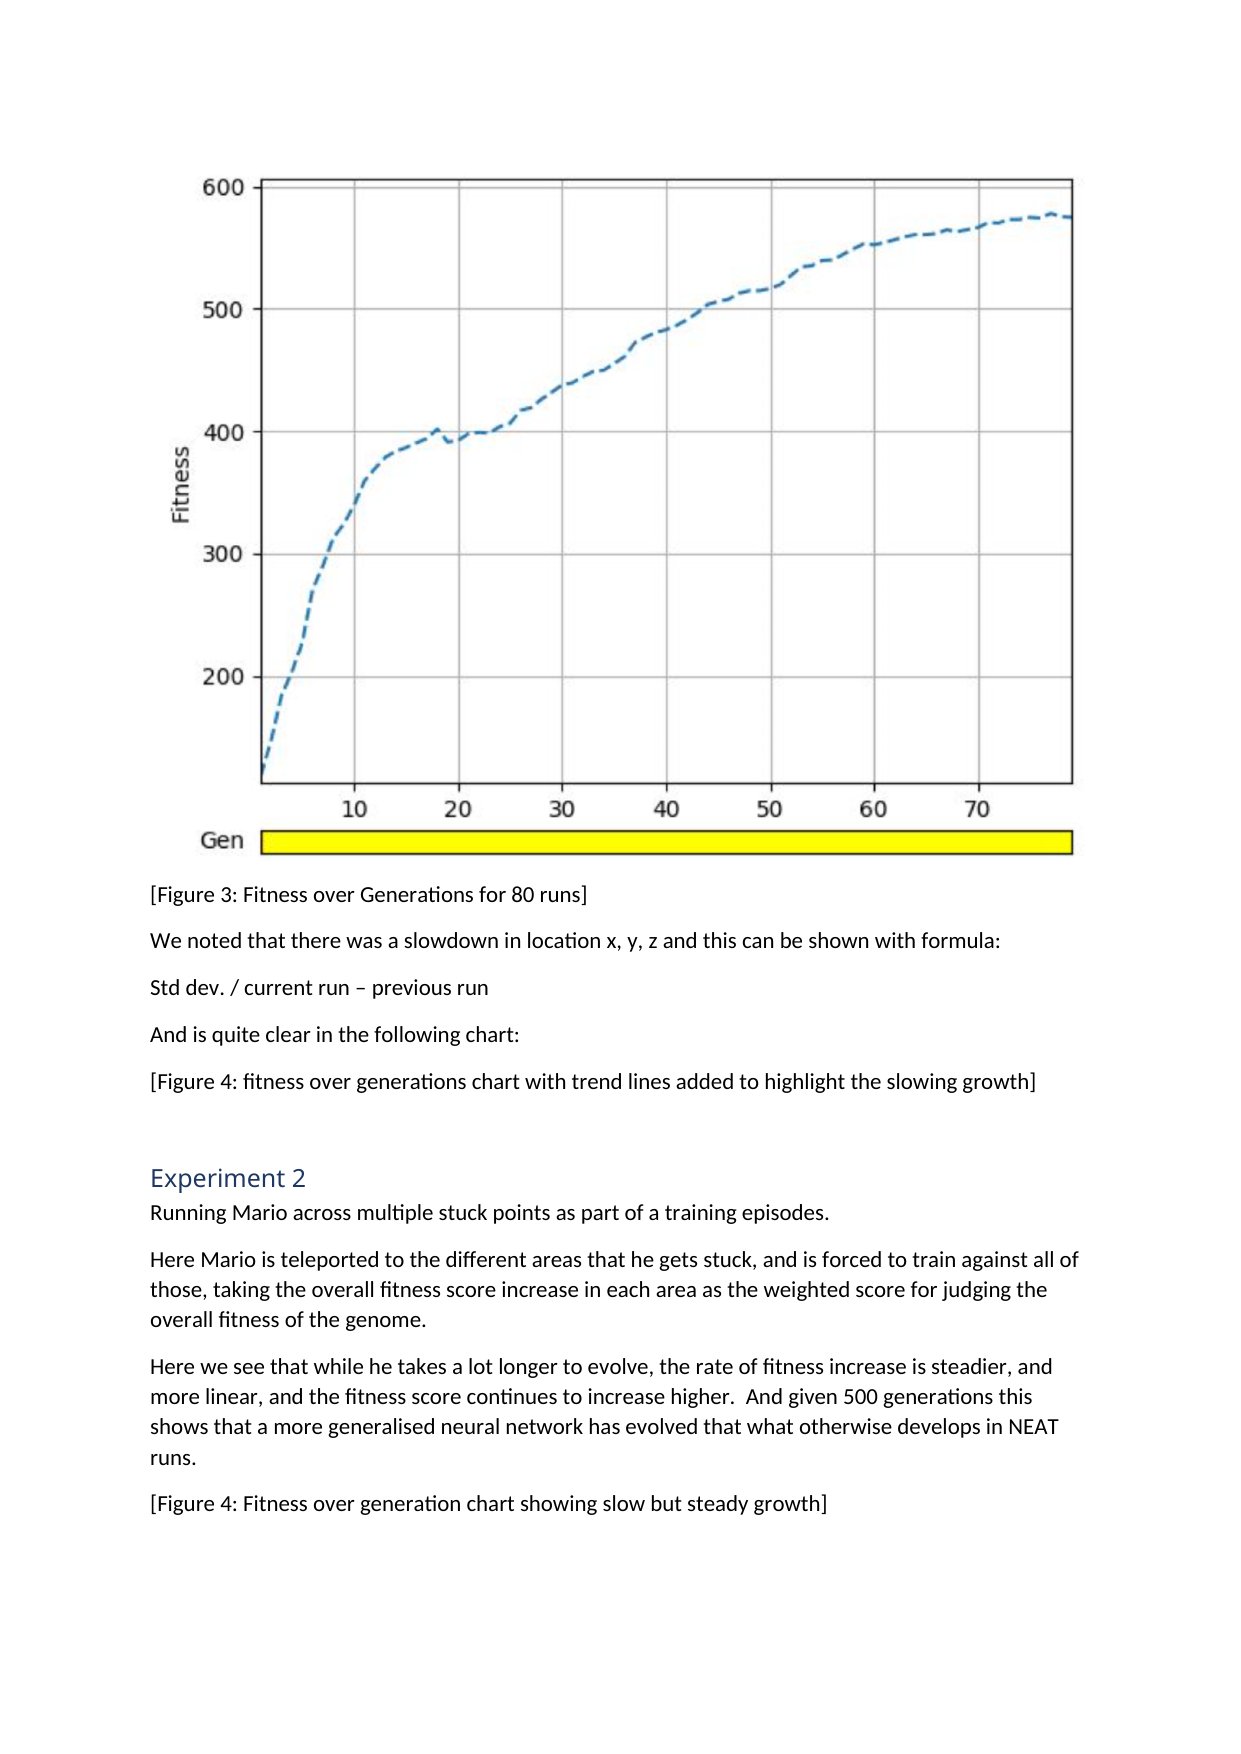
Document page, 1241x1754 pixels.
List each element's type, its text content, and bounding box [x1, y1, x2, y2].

text We noted that there was a slowdown in location x, y, z and this can be shown with formula: [150, 927, 1090, 955]
subtitle Experiment 2 [150, 1161, 1090, 1195]
text And is quite clear in the following chart: [150, 1020, 1090, 1048]
text [Figure 4: Fitness over generation chart showing slow but steady growth] [150, 1489, 1090, 1517]
text [Figure 3: Fitness over Generations for 80 runs] [150, 880, 1090, 908]
picture [150, 150, 1091, 861]
text Running Mario across multiple stuck points as part of a training episodes. [150, 1198, 1090, 1226]
text Here Mario is teleported to the different areas that he gets stuck, and is forced to train against all of those, taking the overall fitness score increase in each area as the weighted score for judging the overall fitness of the genome. [150, 1245, 1090, 1333]
text Std dev. / current run – previous run [150, 973, 1090, 1002]
text [Figure 4: fitness over generations chart with trend lines added to highlight the slowing growth] [150, 1067, 1090, 1095]
text Here we see that while he takes a lot longer to evolve, the rate of fitness increase is steadier, and more linear, and the fitness score continues to increase higher. And given 500 generations this shows that a more generalised neural network has evolved that what otherwise develops in NEAT runs. [150, 1352, 1090, 1471]
